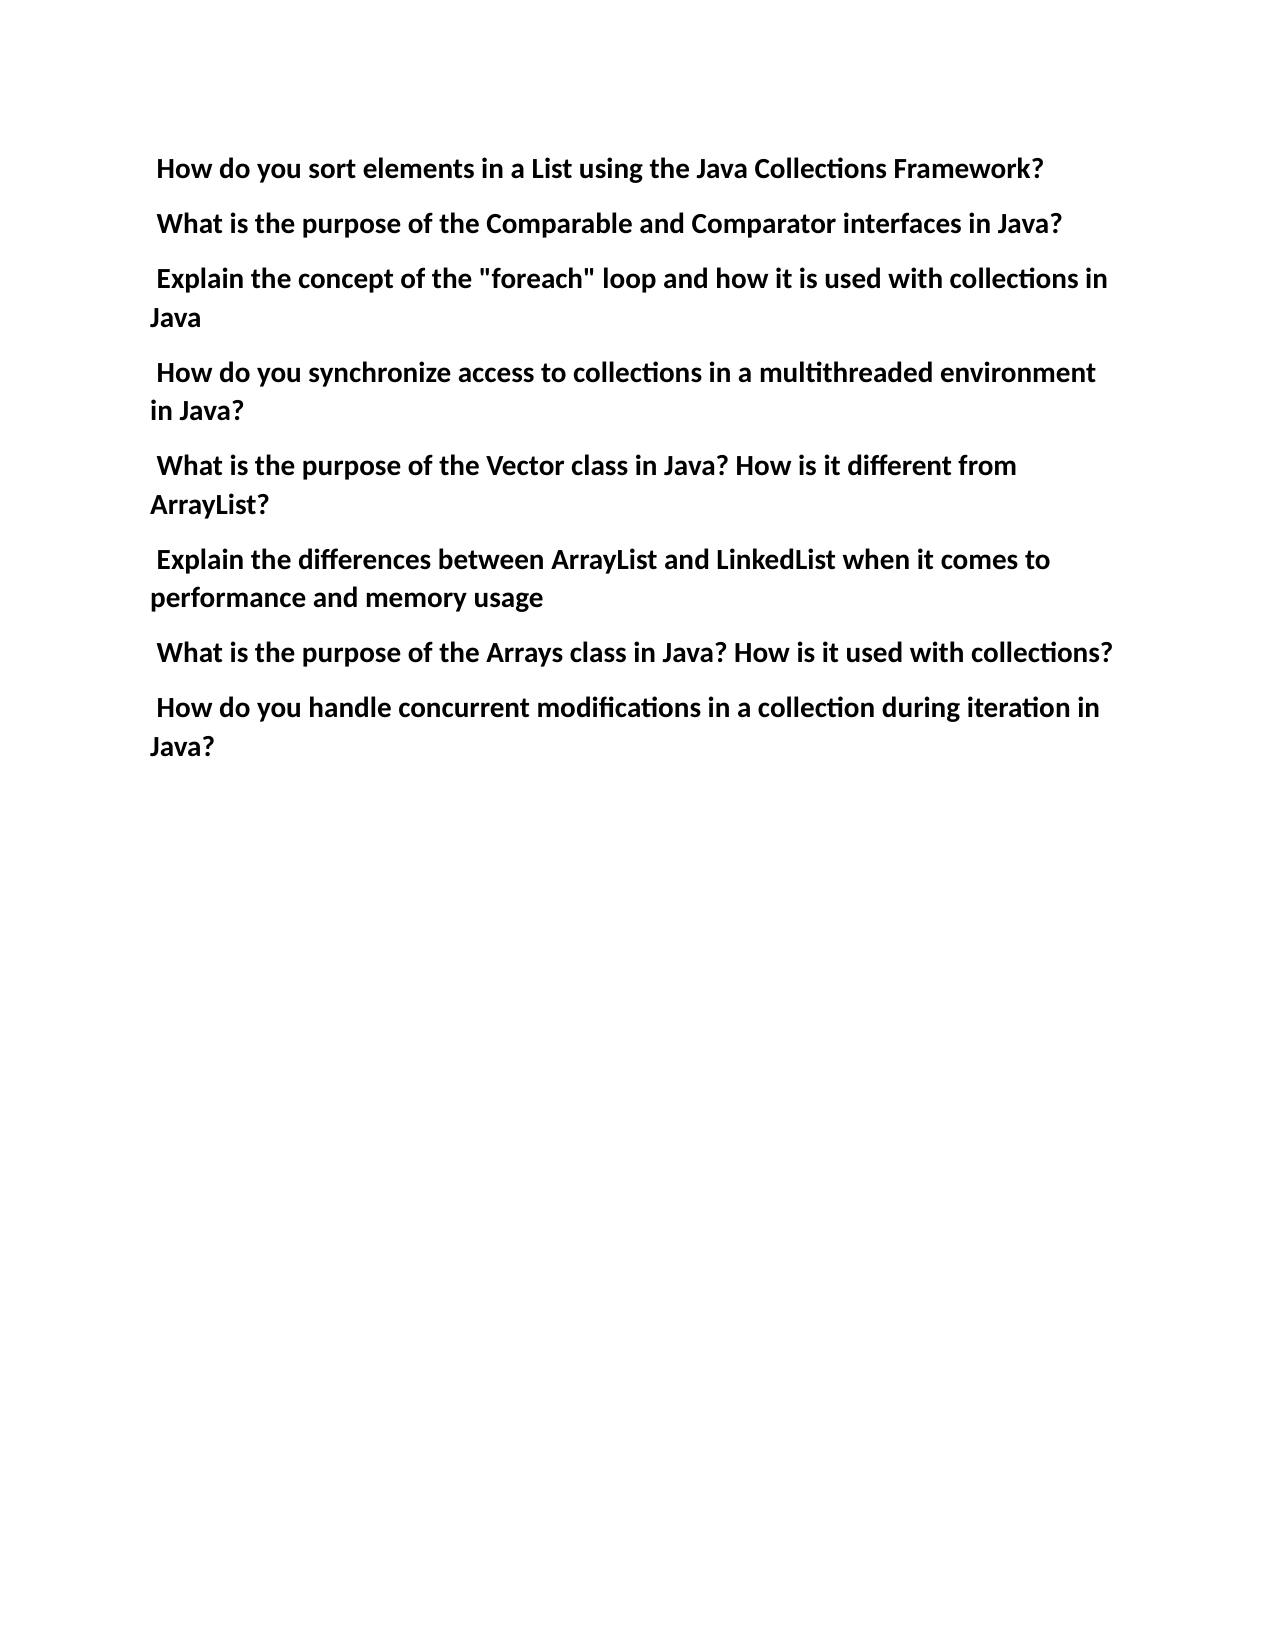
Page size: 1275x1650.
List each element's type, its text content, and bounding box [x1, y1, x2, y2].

text What is the purpose of the Arrays class in Java? How is it used with collections? [150, 634, 1125, 670]
text Explain the differences between ArrayList and LinkedList when it comes to performance and memory usage [150, 541, 1125, 615]
text What is the purpose of the Vector class in Java? How is it different from ArrayList? [150, 447, 1125, 521]
text How do you synchronize access to collections in a multithreaded environment in Java? [150, 354, 1125, 428]
text What is the purpose of the Comparable and Comparator interfaces in Java? [150, 205, 1125, 241]
text Explain the concept of the "foreach" loop and how it is used with collections in Java [150, 260, 1125, 334]
text How do you handle concurrent modifications in a collection during iteration in Java? [150, 689, 1125, 763]
text How do you sort elements in a List using the Java Collections Framework? [150, 150, 1125, 186]
